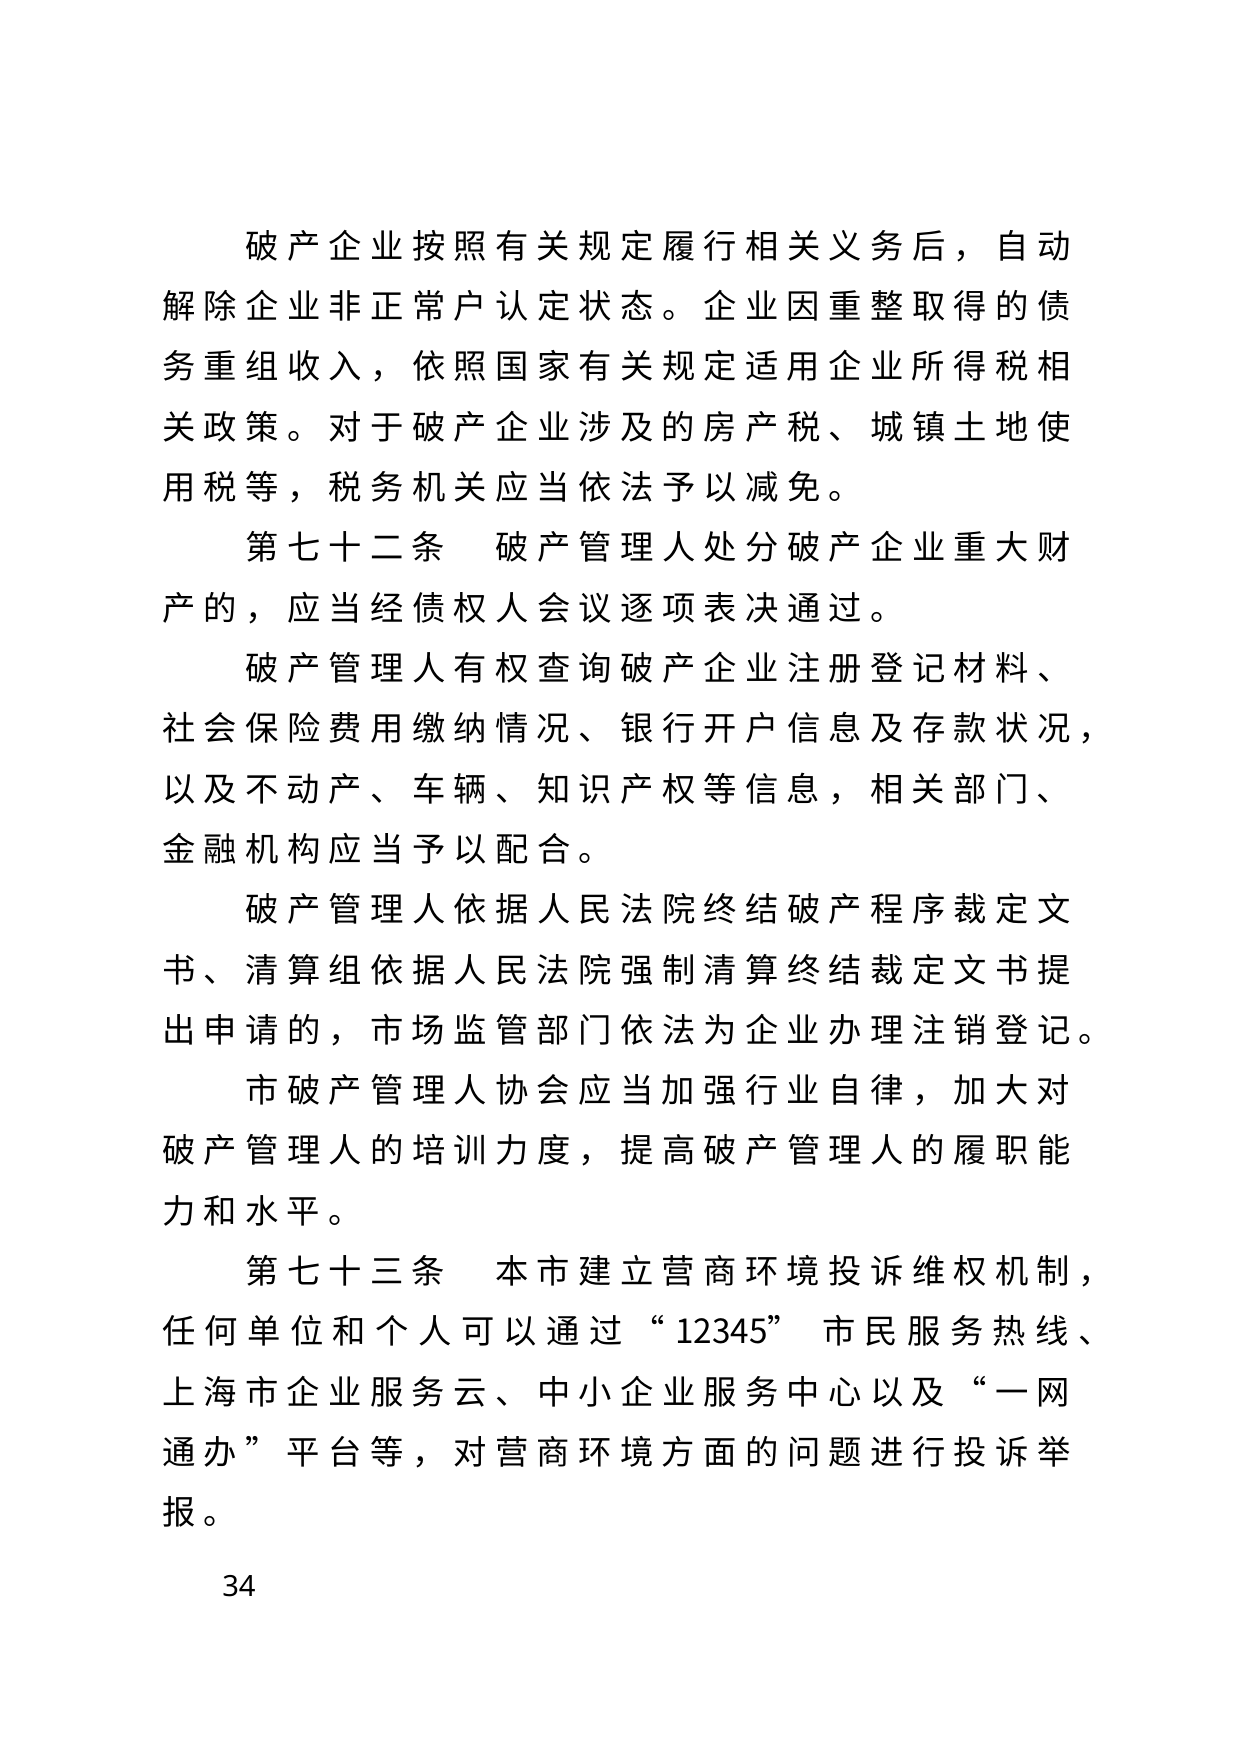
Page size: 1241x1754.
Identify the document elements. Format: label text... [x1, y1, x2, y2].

text 破产管理人有权查询破产企业注册登记材料、社会保险费用缴纳情况、银行开户信息及存款状况，以及不动产、车辆、知识产权等信息，相关部门、金融机构应当予以配合。 [162, 636, 1078, 877]
text 破产管理人依据人民法院终结破产程序裁定文书、清算组依据人民法院强制清算终结裁定文书提出申请的，市场监管部门依法为企业办理注销登记。 [162, 877, 1078, 1058]
text 第七十二条 破产管理人处分破产企业重大财产的，应当经债权人会议逐项表决通过。 [162, 515, 1078, 636]
text 第七十三条 本市建立营商环境投诉维权机制，任何单位和个人可以通过“12345”市民服务热线、上海市企业服务云、中小企业服务中心以及“一网通办”平台等，对营商环境方面的问题进行投诉举报。 [162, 1239, 1078, 1540]
text 市破产管理人协会应当加强行业自律，加大对破产管理人的培训力度，提高破产管理人的履职能力和水平。 [162, 1058, 1078, 1239]
text 破产企业按照有关规定履行相关义务后，自动解除企业非正常户认定状态。企业因重整取得的债务重组收入，依照国家有关规定适用企业所得税相关政策。对于破产企业涉及的房产税、城镇土地使用税等，税务机关应当依法予以减免。 [162, 213, 1078, 515]
